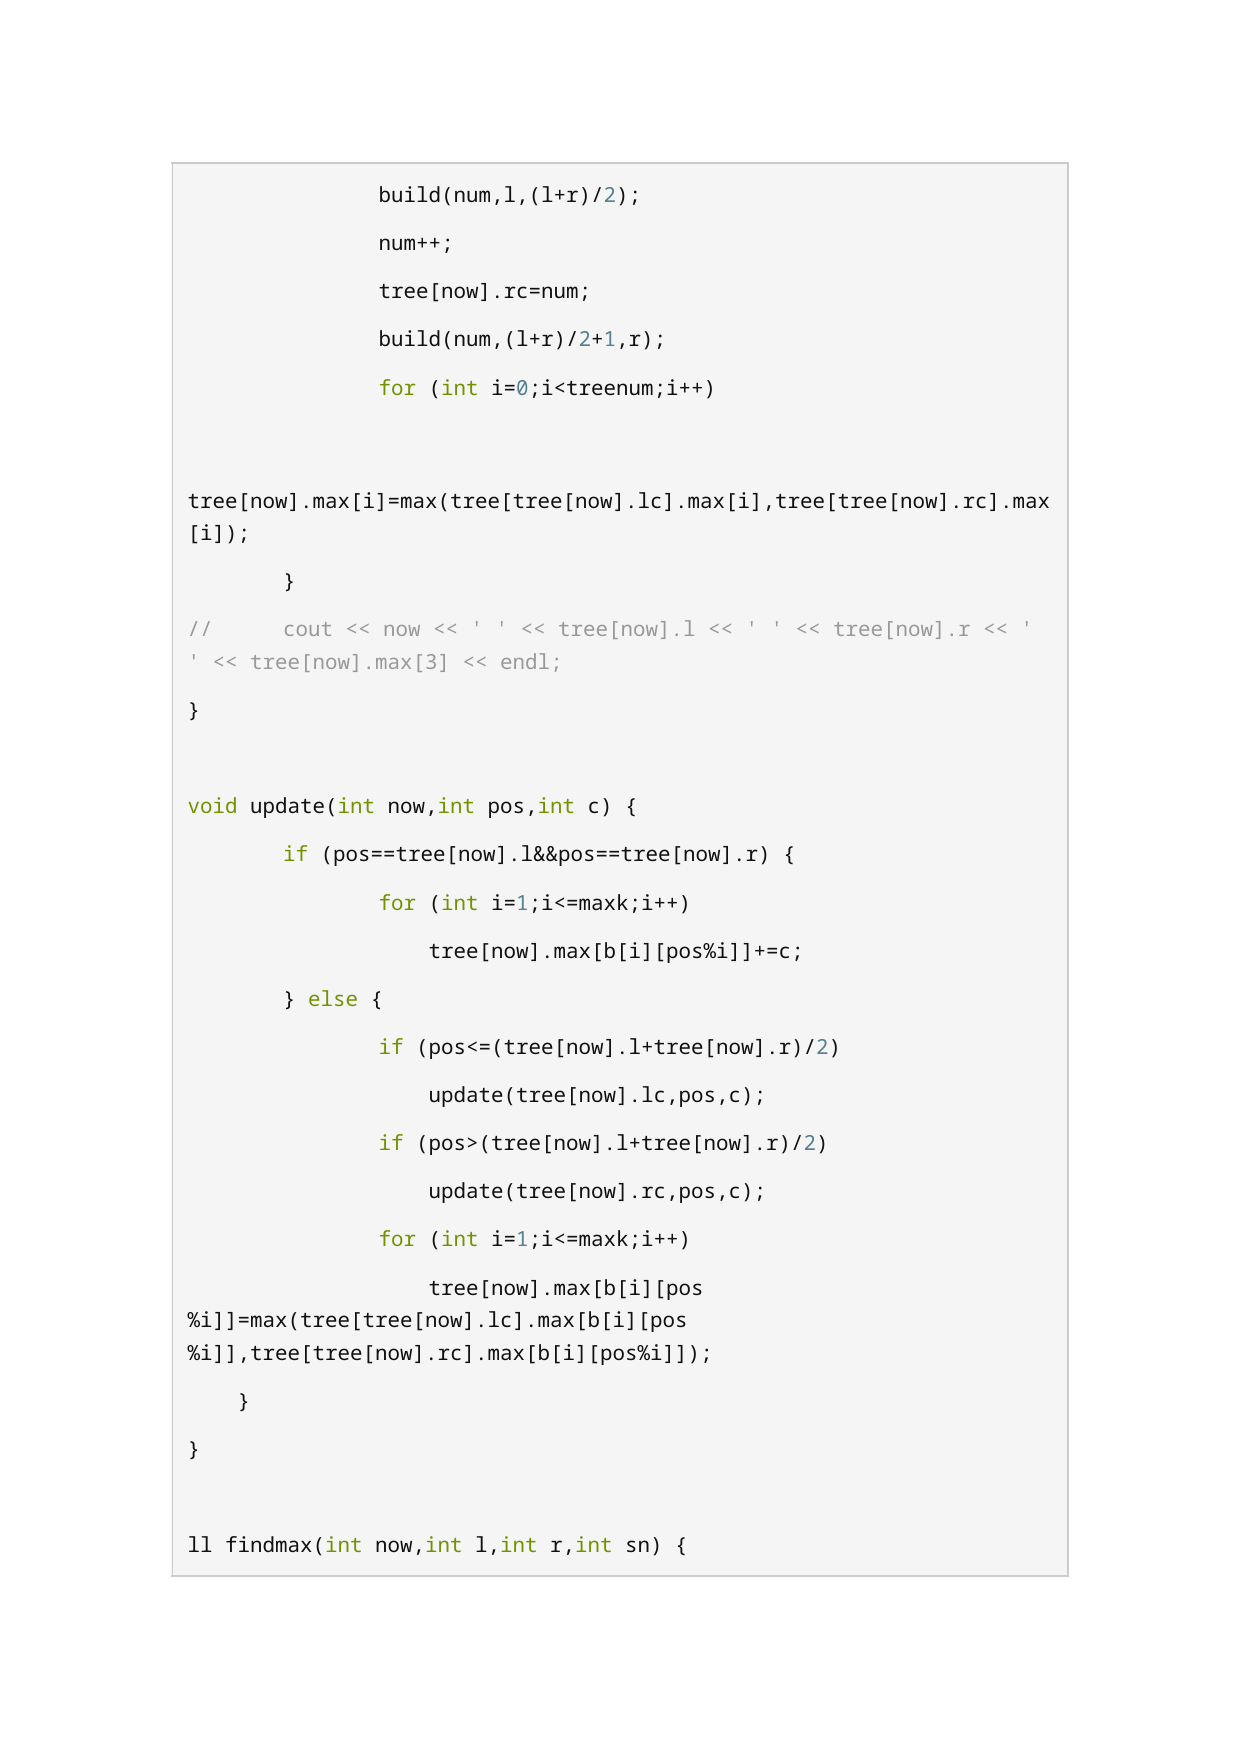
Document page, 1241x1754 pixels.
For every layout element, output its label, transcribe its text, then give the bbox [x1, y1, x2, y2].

text build(num,l,(l+r)/2); [173, 164, 1067, 210]
text } [173, 1368, 1067, 1416]
text tree[now].max[b[i][pos%i]]+=c; [173, 918, 1067, 966]
text if (pos>(tree[now].l+tree[now].r)/2) [173, 1110, 1067, 1158]
text ll findmax(int now,int l,int r,int sn) { [173, 1512, 1067, 1575]
text for (int i=1;i<=maxk;i++) [173, 869, 1067, 918]
text if (pos<=(tree[now].l+tree[now].r)/2) [173, 1014, 1067, 1062]
text for (int i=0;i<treenum;i++) [173, 354, 1067, 403]
text tree[now].max[i]=max(tree[tree[now].lc].max[i],tree[tree[now].rc].max[i]); [173, 403, 1067, 548]
text tree[now].max[b[i][pos%i]]=max(tree[tree[now].lc].max[b[i][pos%i]],tree[tree[now].rc].max[b[i][pos%i]]); [173, 1254, 1067, 1368]
text if (pos==tree[now].l&&pos==tree[now].r) { [173, 821, 1067, 869]
text update(tree[now].rc,pos,c); [173, 1158, 1067, 1206]
text } [173, 548, 1067, 596]
text } [173, 677, 1067, 725]
text void update(int now,int pos,int c) { [173, 773, 1067, 821]
text build(num,(l+r)/2+1,r); [173, 306, 1067, 354]
text } else { [173, 966, 1067, 1014]
text } [173, 1416, 1067, 1464]
text // cout << now << ' ' << tree[now].l << ' ' << tree[now].r << ' ' << tree[now].max[3] << endl; [173, 596, 1067, 677]
text update(tree[now].lc,pos,c); [173, 1062, 1067, 1110]
text tree[now].rc=num; [173, 258, 1067, 306]
text num++; [173, 210, 1067, 258]
text for (int i=1;i<=maxk;i++) [173, 1206, 1067, 1254]
